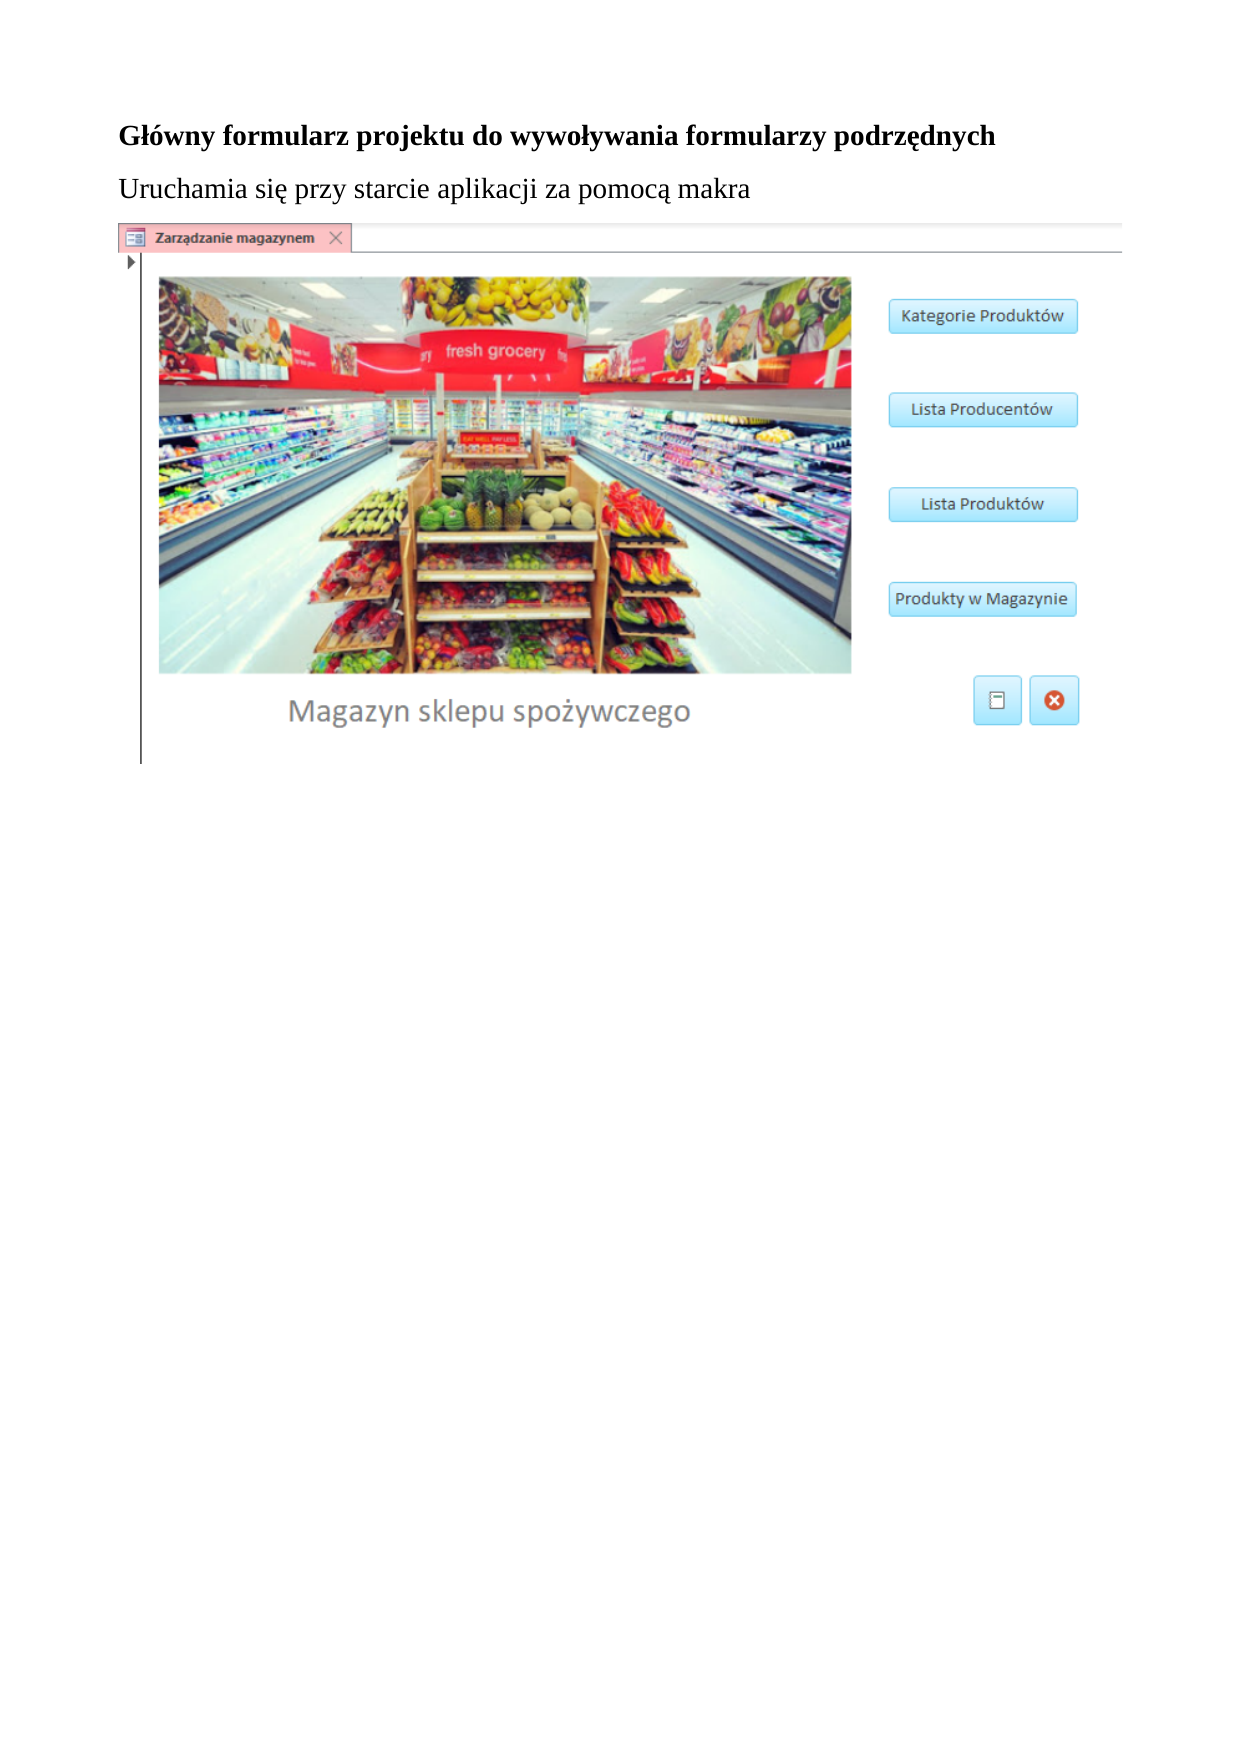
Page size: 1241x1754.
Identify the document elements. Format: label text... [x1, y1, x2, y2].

text Główny formularz projektu do wywoływania formularzy podrzędnych [118, 118, 1122, 152]
text Uruchamia się przy starcie aplikacji za pomocą makra [118, 171, 1122, 204]
picture [118, 223, 1123, 764]
